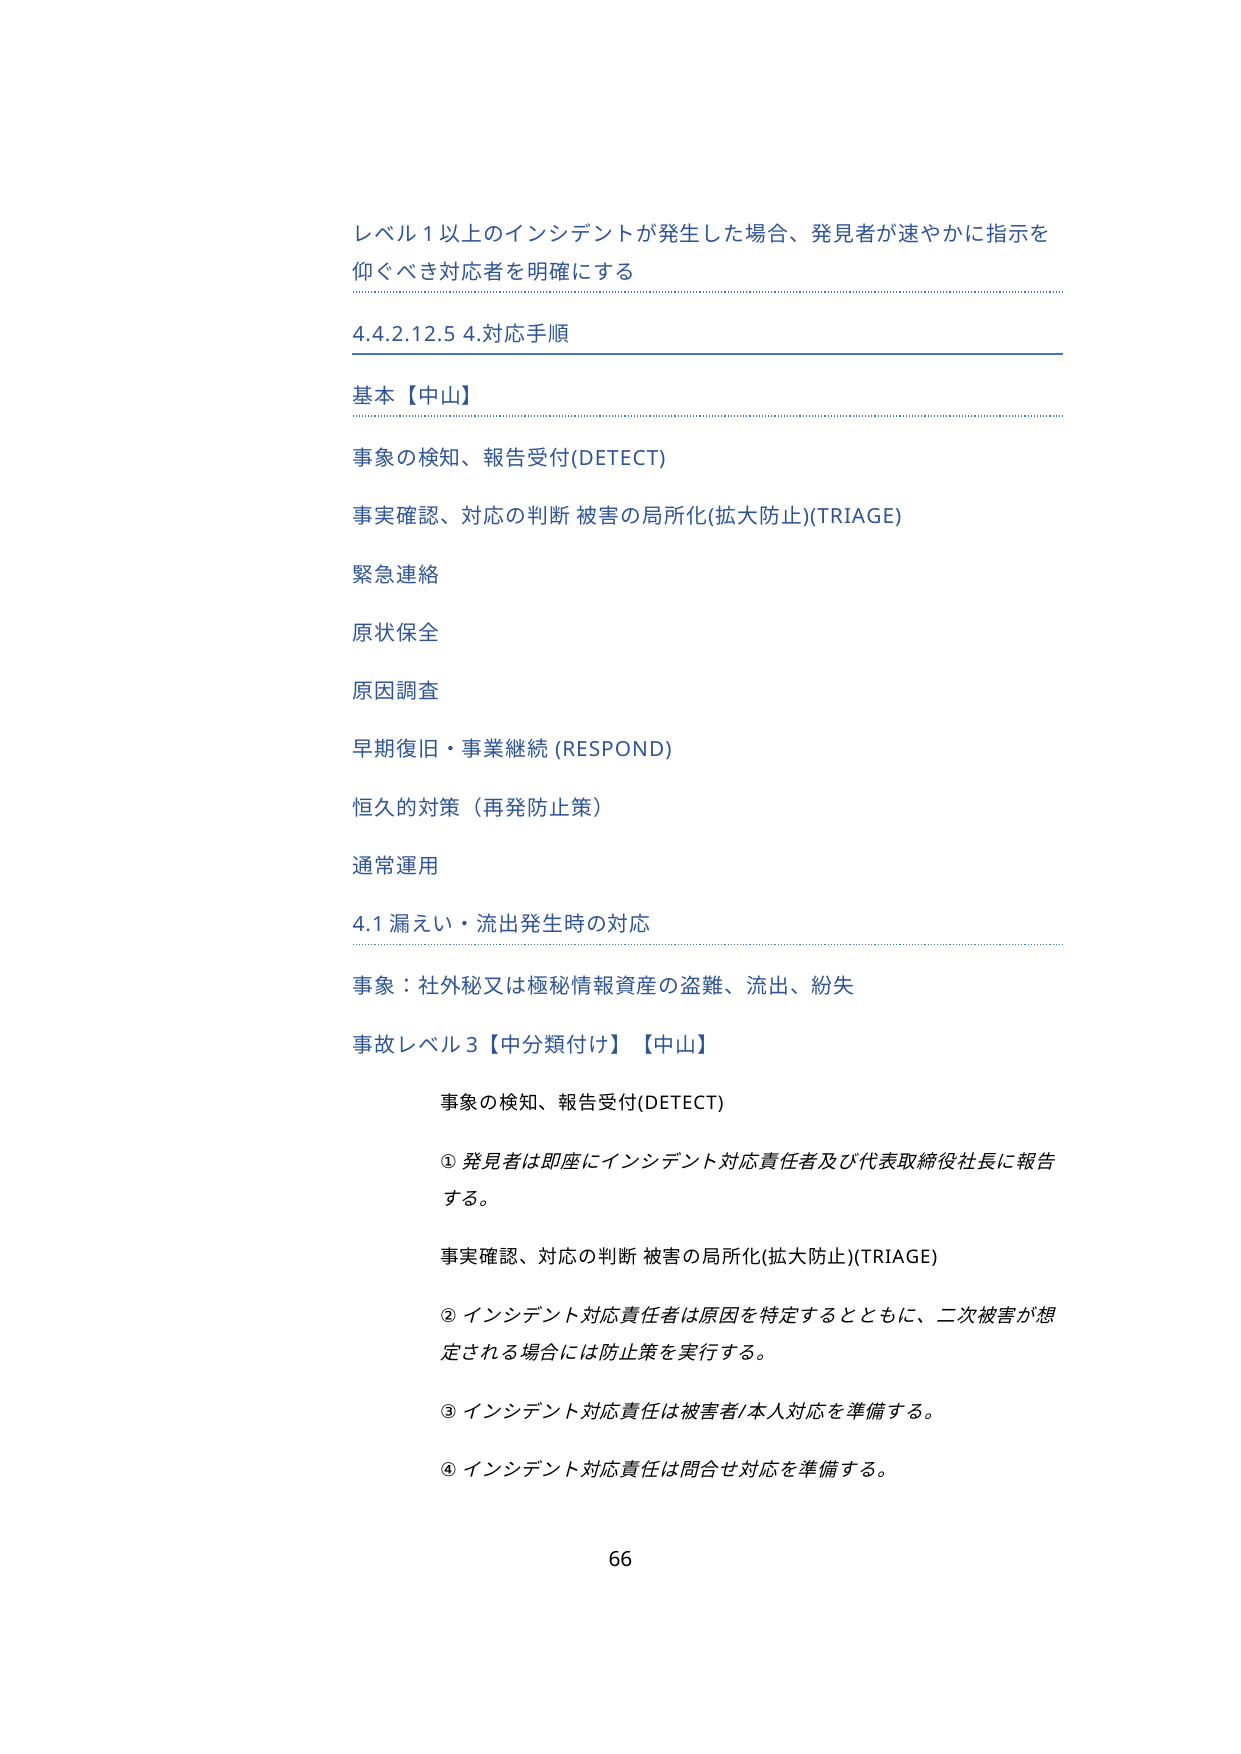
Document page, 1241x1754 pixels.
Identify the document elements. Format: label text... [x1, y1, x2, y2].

text 恒久的対策（再発防止策） [352, 787, 1063, 825]
text 事象の検知、報告受付(Detect) [352, 437, 1063, 475]
text ③インシデント対応責任は被害者/本人対応を準備する。 [440, 1391, 1063, 1429]
text 基本【中山】 [352, 376, 1063, 417]
text 原状保全 [352, 612, 1063, 650]
text 事故レベル3【中分類付け】【中山】 [352, 1024, 1063, 1062]
text レベル1以上のインシデントが発生した場合、発見者が速やかに指示を仰ぐべき対応者を明確にする [352, 214, 1063, 293]
text 事象：社外秘又は極秘情報資産の盗難、流出、紛失 [352, 966, 1063, 1004]
text 事実確認、対応の判断 被害の局所化(拡大防止)(Triage) [440, 1237, 1063, 1274]
text 早期復旧・事業継続 (Respond) [352, 729, 1063, 767]
text ④インシデント対応責任は問合せ対応を準備する。 [440, 1449, 1063, 1487]
text ①発見者は即座にインシデント対応責任者及び代表取締役社長に報告する。 [440, 1141, 1063, 1216]
text 通常運用 [352, 846, 1063, 883]
text 緊急連絡 [352, 554, 1063, 592]
text 4.1漏えい・流出発生時の対応 [352, 904, 1063, 945]
text 原因調査 [352, 671, 1063, 708]
text ②インシデント対応責任者は原因を特定するとともに、二次被害が想定される場合には防止策を実行する。 [440, 1295, 1063, 1370]
text 事実確認、対応の判断 被害の局所化(拡大防止)(Triage) [352, 496, 1063, 533]
text 4.対応手順 [352, 313, 1063, 353]
text 事象の検知、報告受付(Detect) [440, 1083, 1063, 1120]
